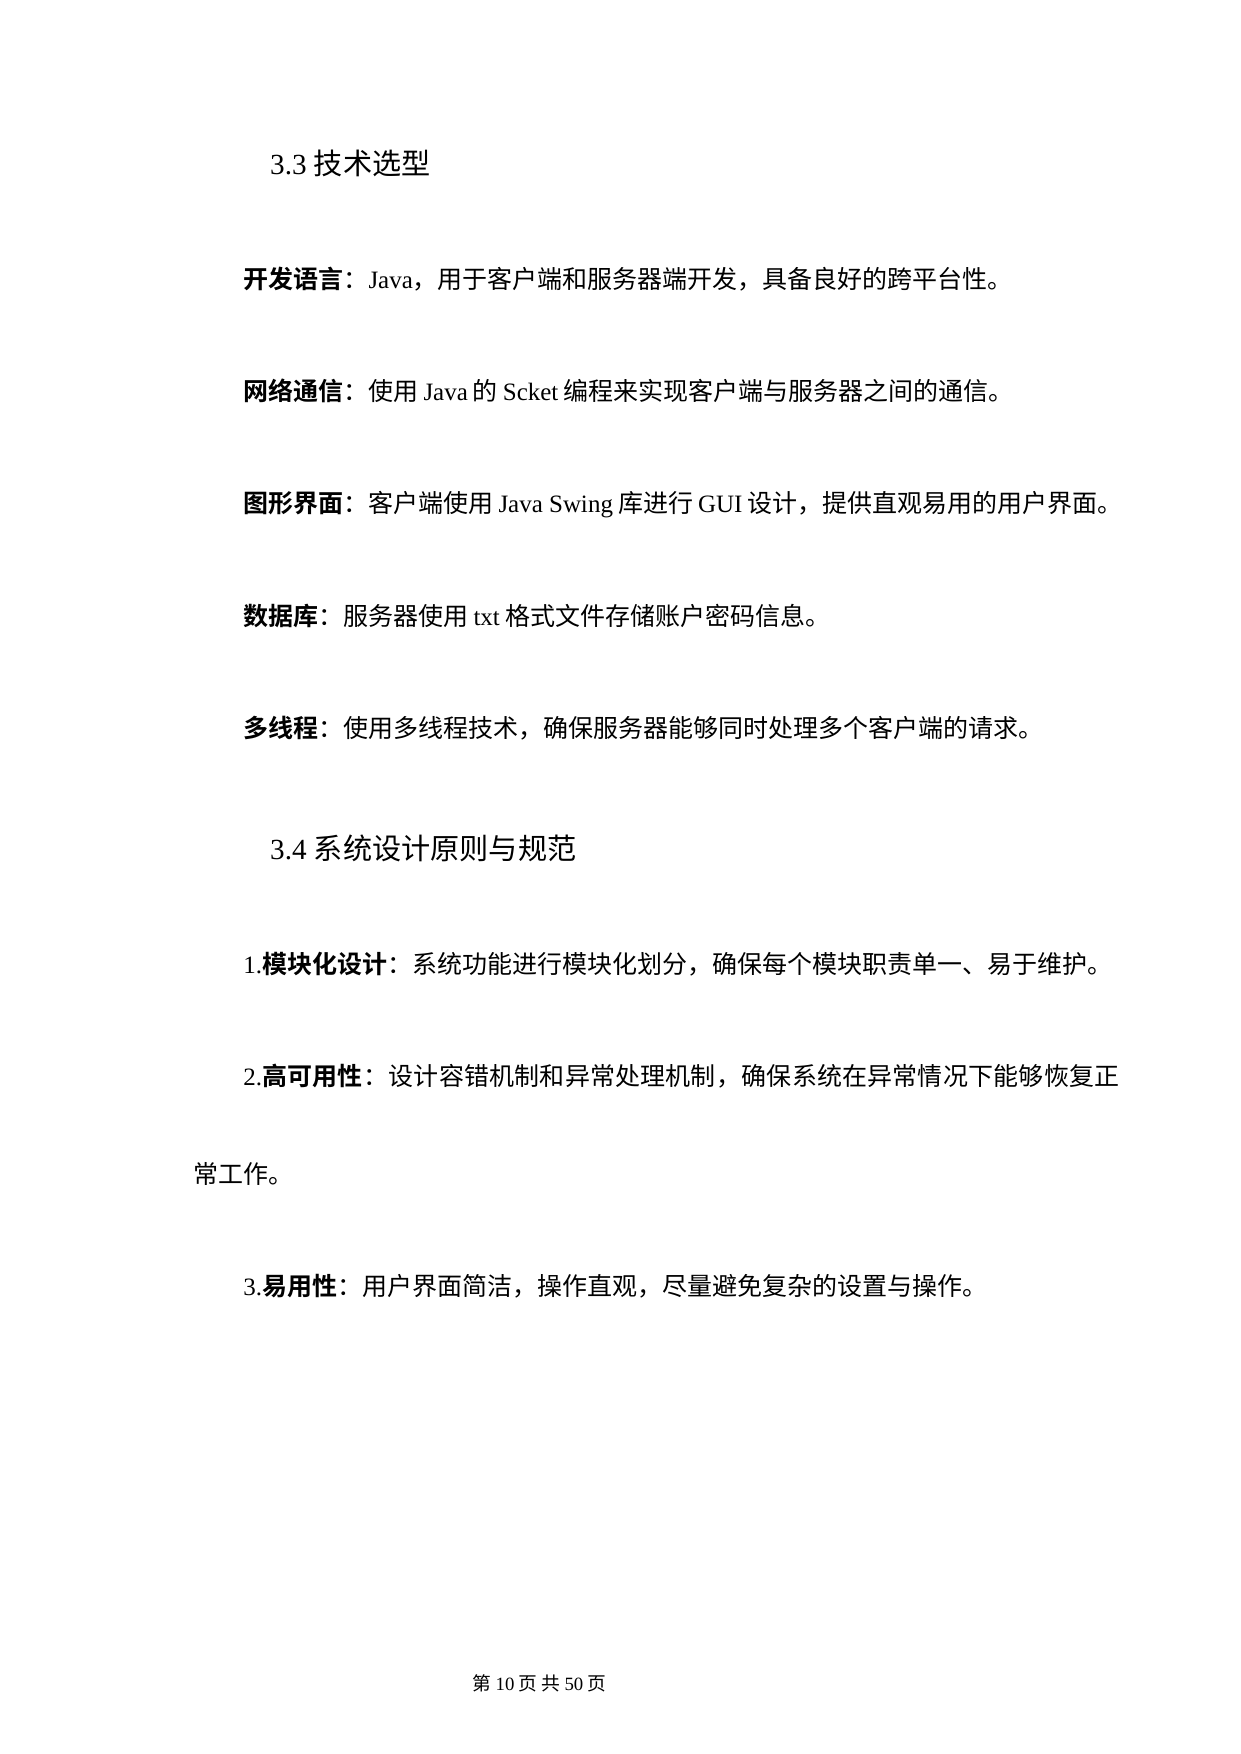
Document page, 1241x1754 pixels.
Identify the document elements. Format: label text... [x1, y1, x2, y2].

subtitle 3.4 系统设计原则与规范 [168, 814, 1122, 879]
text 图形界面：客户端使用Java Swing库进行GUI设计，提供直观易用的用户界面。 [193, 469, 1122, 534]
subtitle 3.3 技术选型 [168, 129, 1122, 194]
text 开发语言：Java，用于客户端和服务器端开发，具备良好的跨平台性。 [193, 245, 1122, 310]
text 多线程：使用多线程技术，确保服务器能够同时处理多个客户端的请求。 [193, 694, 1122, 759]
text 3.易用性：用户界面简洁，操作直观，尽量避免复杂的设置与操作。 [193, 1252, 1122, 1317]
text 网络通信：使用Java的Scket编程来实现客户端与服务器之间的通信。 [193, 357, 1122, 422]
text 数据库：服务器使用txt格式文件存储账户密码信息。 [193, 582, 1122, 647]
text 1.模块化设计：系统功能进行模块化划分，确保每个模块职责单一、易于维护。 [193, 930, 1122, 995]
text 2.高可用性：设计容错机制和异常处理机制，确保系统在异常情况下能够恢复正常工作。 [193, 1042, 1122, 1205]
